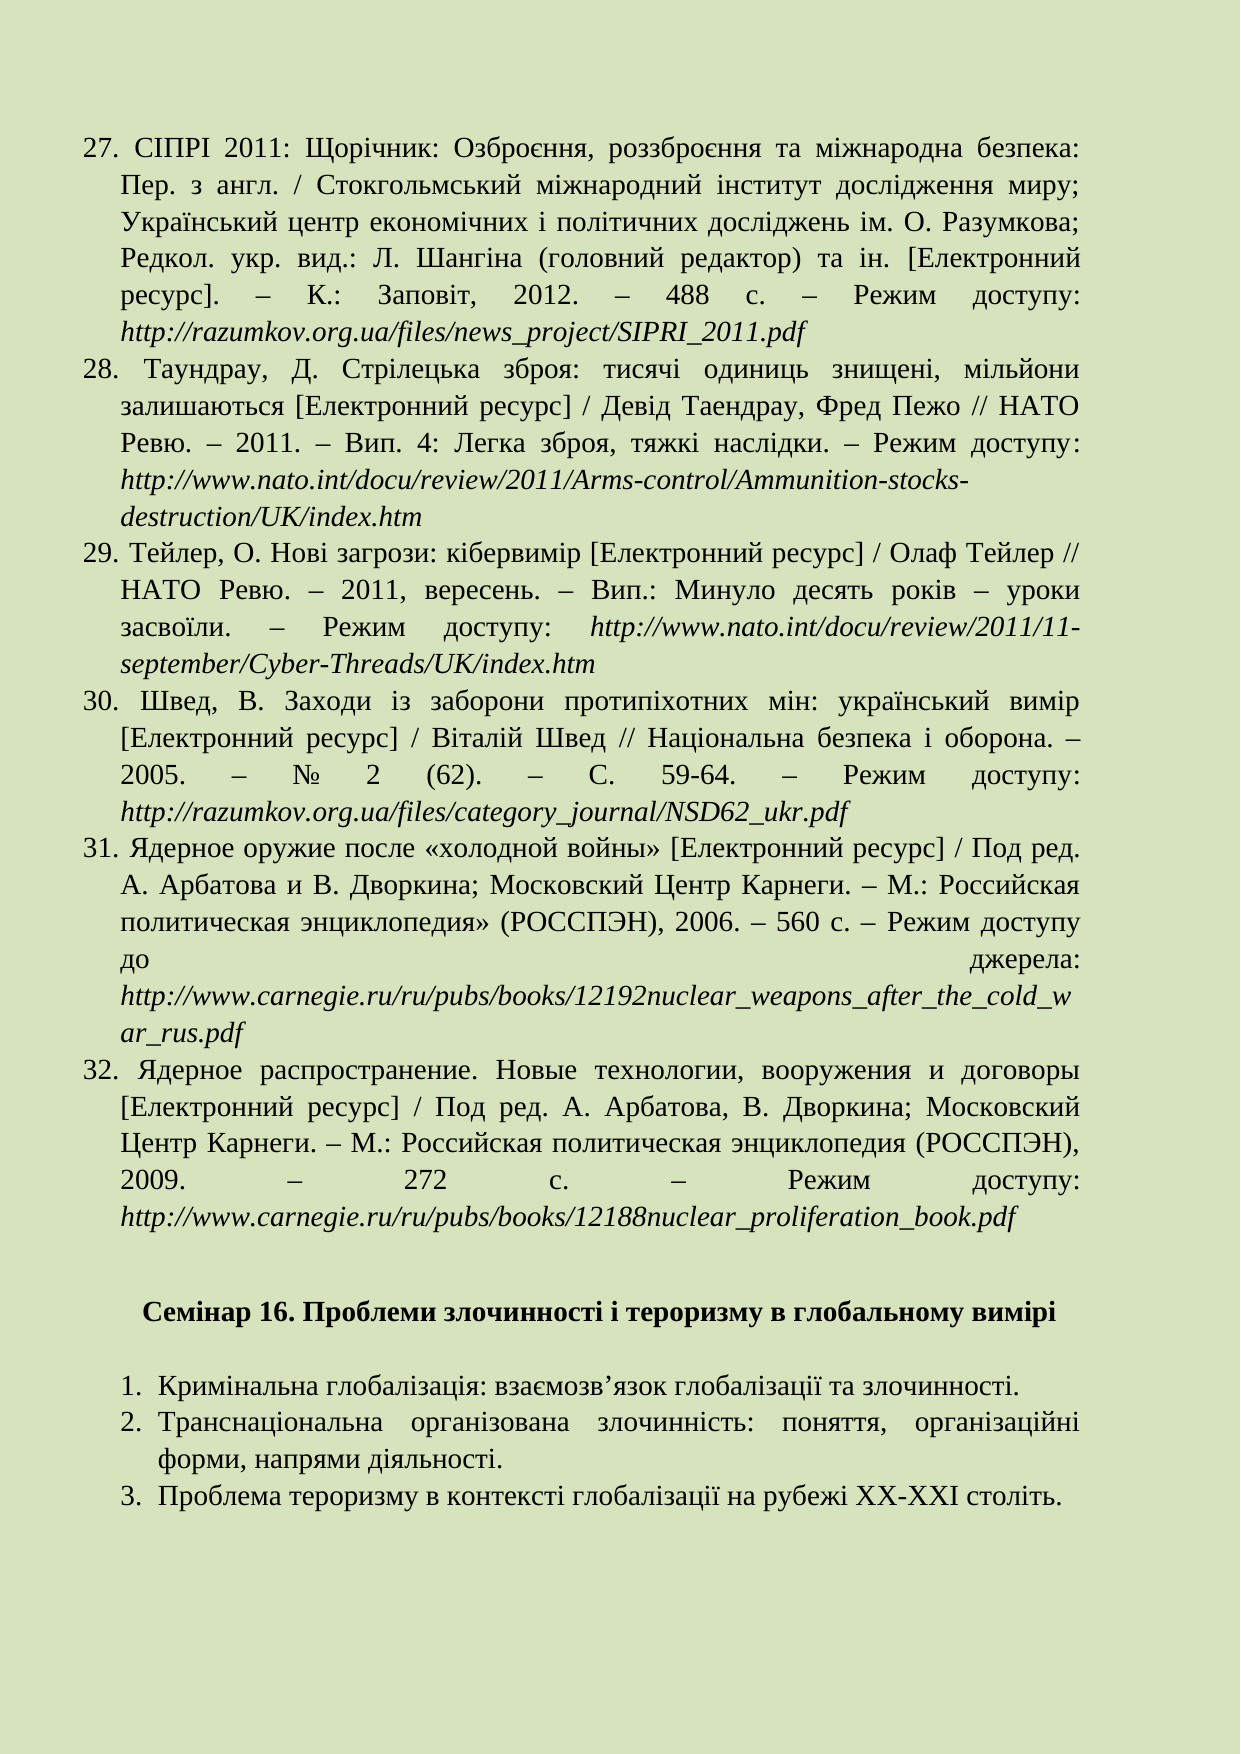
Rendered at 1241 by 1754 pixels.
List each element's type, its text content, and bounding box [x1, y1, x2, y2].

list Швед, В. Заходи із заборони протипіхотних мін: український вимір [Електронний ресурс] / Віталій Швед // Національна безпека і оборона. – 2005. – № 2 (62). – С. 59-64. – Режим доступу: http://razumkov.org.ua/files/category_journal/NSD62_ukr.pdf [83, 683, 1081, 827]
text Семінар 16. Проблеми злочинності і тероризму в глобальному вимірі [83, 1294, 1081, 1327]
list Транснаціональна організована злочинність: поняття, організаційні форми, напрями діяльності. [120, 1404, 1081, 1475]
list Ядерное распространение. Новые технологии, вооружения и договоры [Електронний ресурс] / Под ред. А. Арбатова, В. Дворкина; Московский Центр Карнеги. – М.: Российская политическая энциклопедия (РОССПЭН), 2009. – 272 с. – Режим доступу: http://www.carnegie.ru/ru/pubs/books/12188nuclear_proliferation_book.pdf [83, 1052, 1081, 1233]
list Кримінальна глобалізація: взаємозв’язок глобалізації та злочинності. [120, 1368, 1081, 1401]
list Проблема тероризму в контексті глобалізації на рубежі ХХ-ХХІ століть. [120, 1478, 1081, 1512]
list Тейлер, О. Нові загрози: кібервимір [Електронний ресурс] / Олаф Тейлер // НАТО Ревю. – 2011, вересень. – Вип.: Минуло десять років – уроки засвоїли. – Режим доступу: http://www.nato.int/docu/review/2011/11-september/Cyber-Threads/UK/index.htm [83, 536, 1081, 680]
list Таундрау, Д. Стрілецька зброя: тисячі одиниць знищені, мільйони залишаються [Електронний ресурс] / Девід Таендрау, Фред Пежо // НАТО Ревю. – 2011. – Вип. 4: Легка зброя, тяжкі наслідки. – Режим доступу: http://www.nato.int/docu/review/2011/Arms-control/Ammunition-stocks-destruction/UK/index.htm [83, 351, 1081, 532]
list Ядерное оружие после «холодной войны» [Електронний ресурс] / Под ред. А. Арбатова и В. Дворкина; Московский Центр Карнеги. – М.: Российская политическая энциклопедия» (РОССПЭН), 2006. – 560 с. – Режим доступу до джерела: http://www.carnegie.ru/ru/pubs/books/12192nuclear_weapons_after_the_cold_war_rus.pdf [83, 831, 1081, 1048]
list СІПРІ 2011: Щорічник: Озброєння, роззброєння та міжнародна безпека: Пер. з англ. / Стокгольмський міжнародний інститут дослідження миру; Український центр економічних і політичних досліджень ім. О. Разумкова; Редкол. укр. вид.: Л. Шангіна (головний редактор) та ін. [Електронний ресурс]. – К.: Заповіт, 2012. – 488 с. – Режим доступу: http://razumkov.org.ua/files/news_project/SIPRI_2011.pdf [83, 130, 1081, 348]
